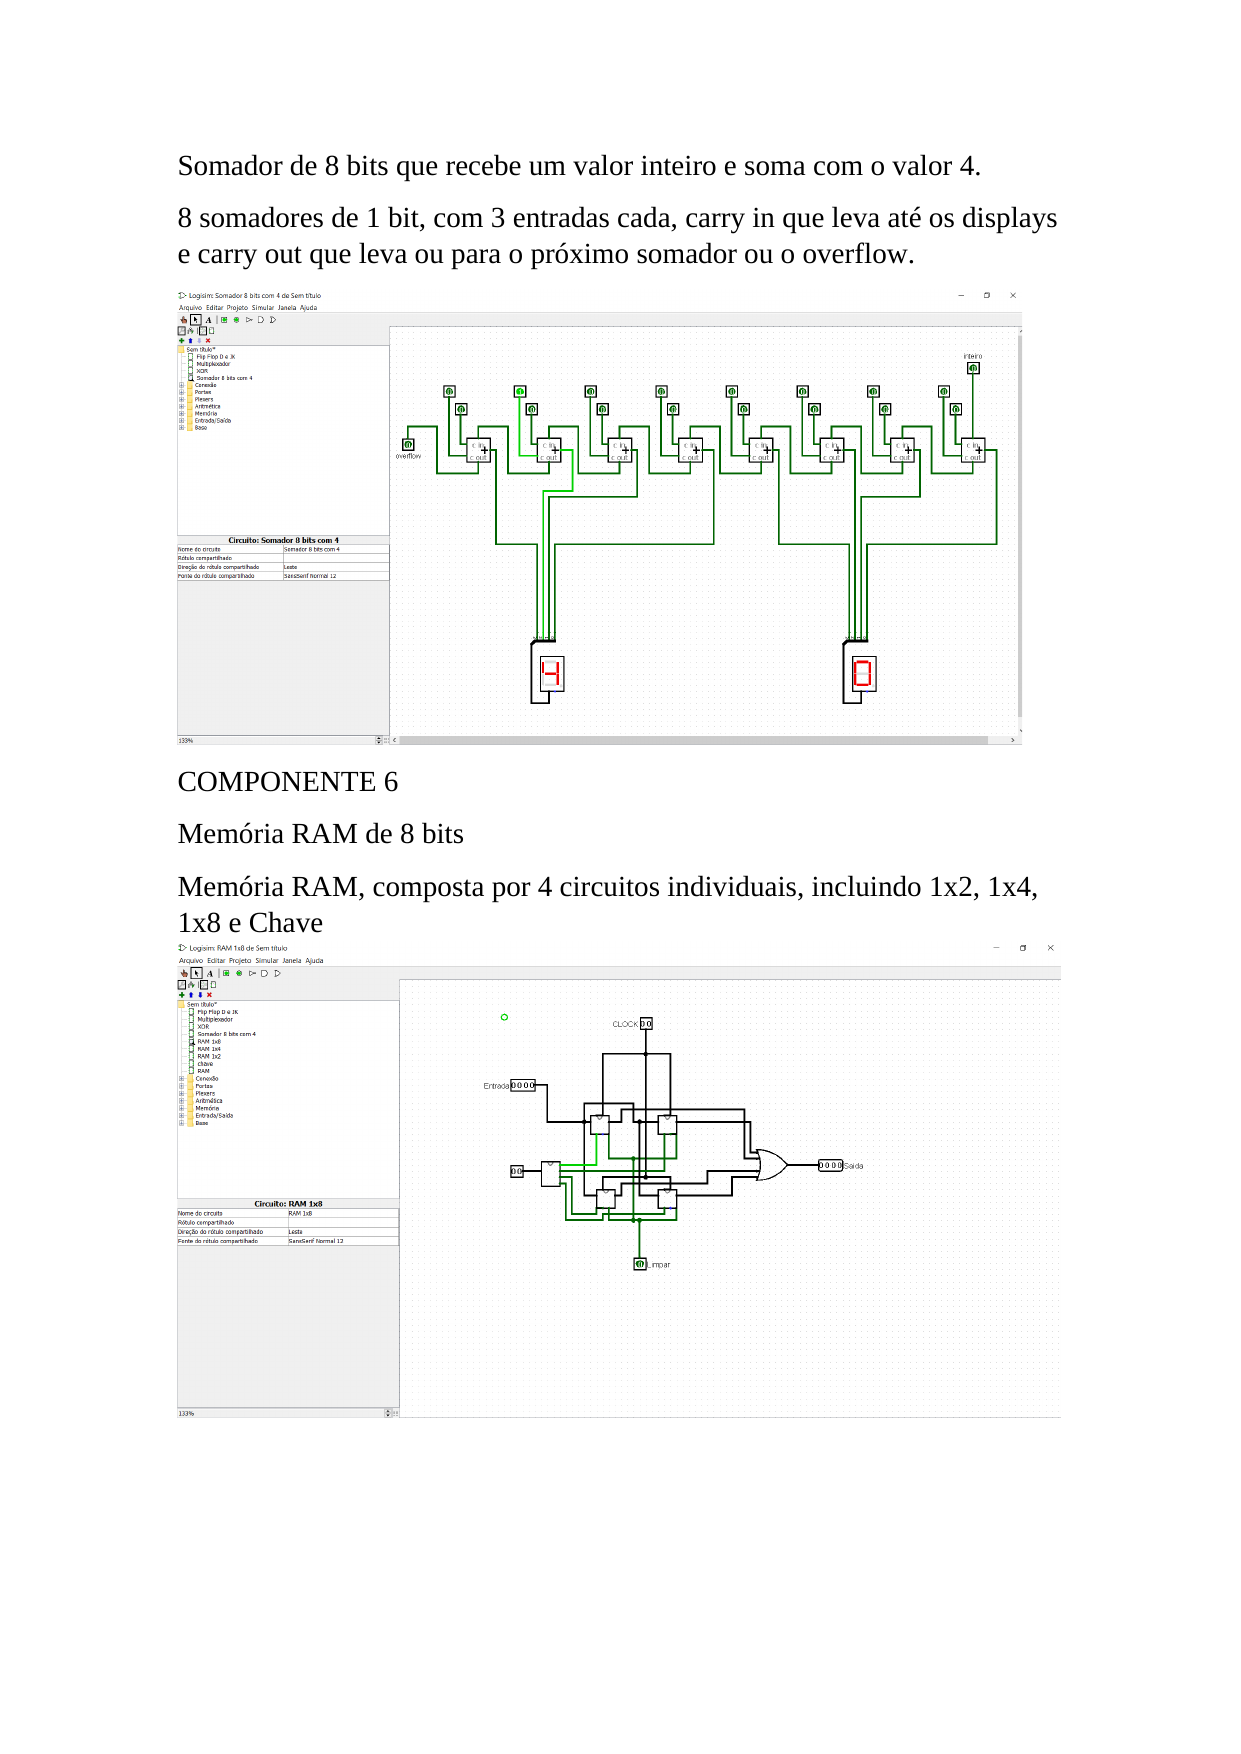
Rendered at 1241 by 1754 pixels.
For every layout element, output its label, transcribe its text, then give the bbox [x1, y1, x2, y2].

text Memória RAM de 8 bits [177, 816, 1063, 850]
picture [177, 289, 1023, 745]
text 8 somadores de 1 bit, com 3 entradas cada, carry in que leva até os displays e carry out que leva ou para o próximo somador ou o overflow. [177, 200, 1063, 270]
text COMPONENTE 6 [177, 764, 1063, 797]
picture [177, 941, 1061, 1418]
text Somador de 8 bits que recebe um valor inteiro e soma com o valor 4. [177, 148, 1063, 181]
